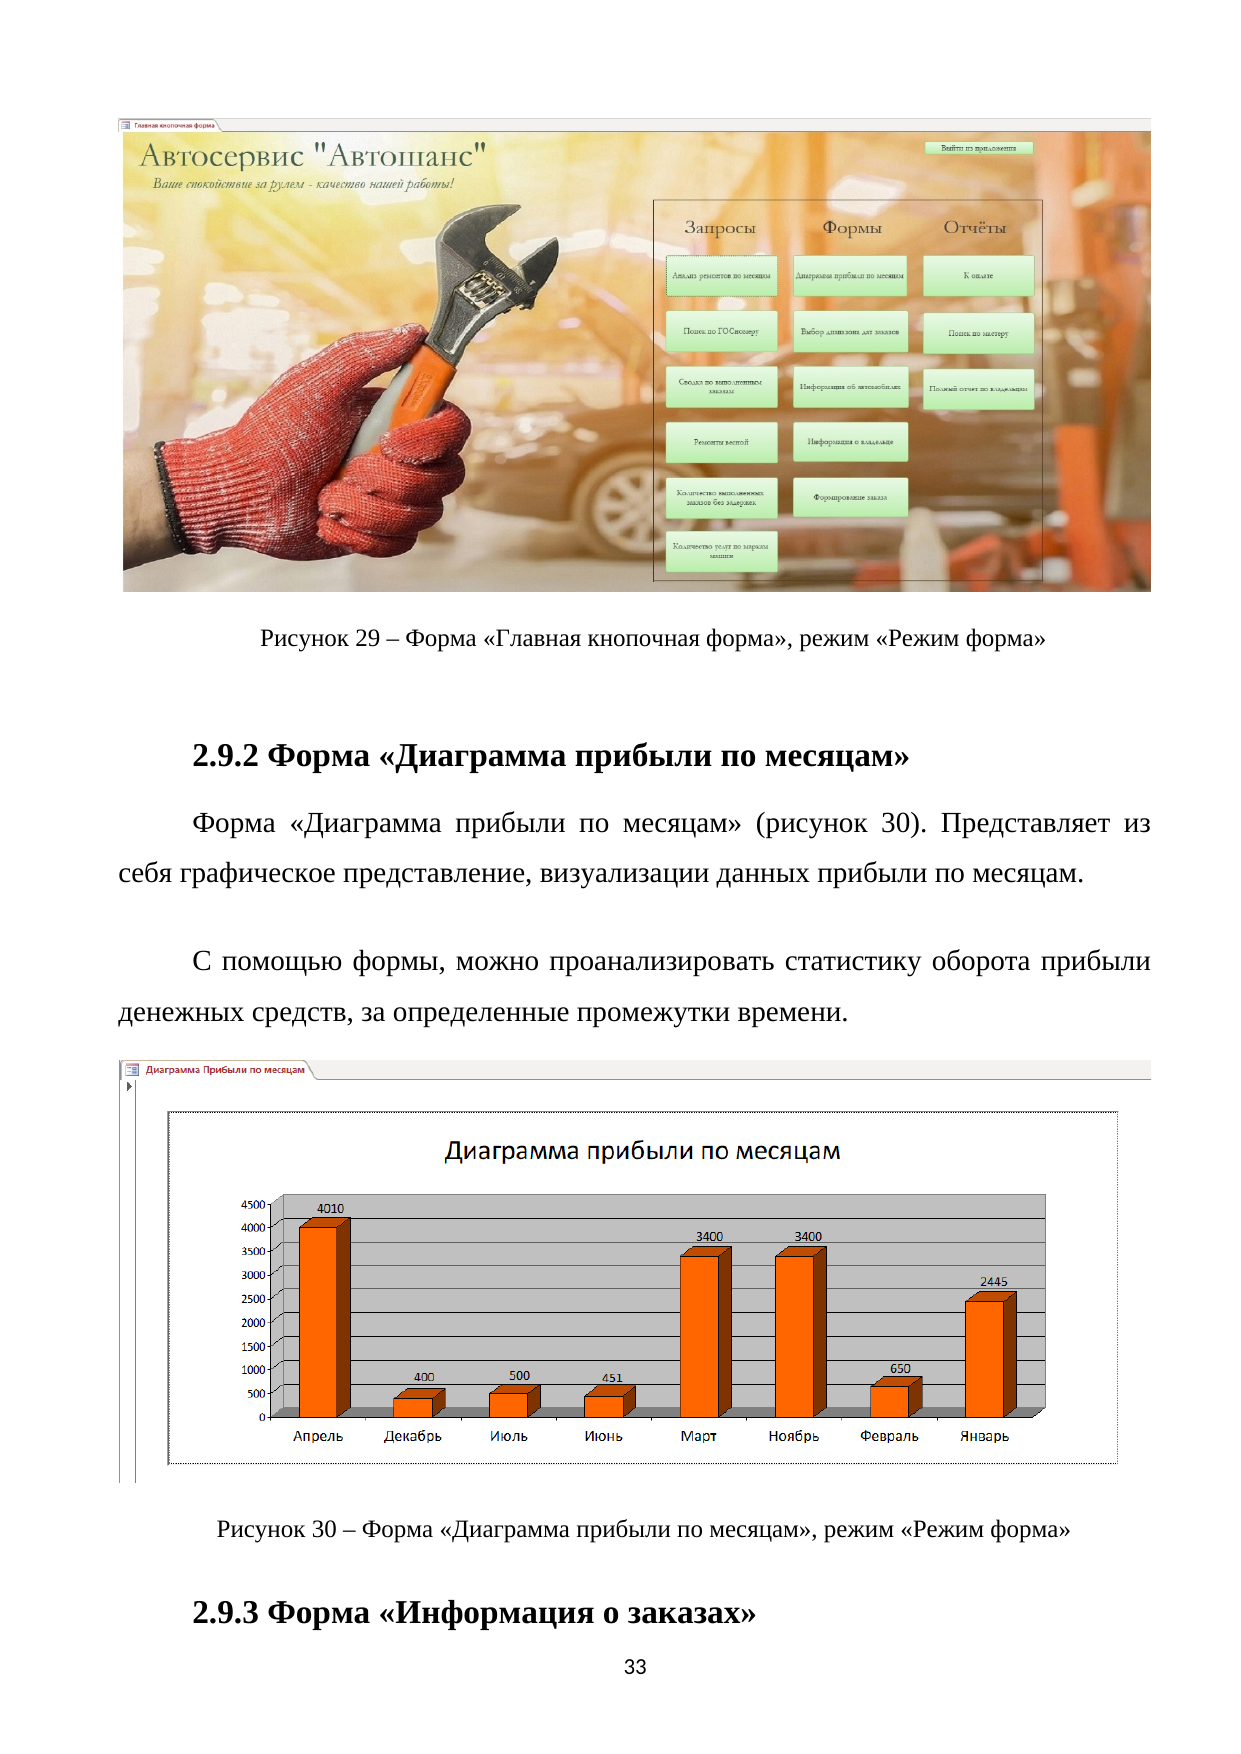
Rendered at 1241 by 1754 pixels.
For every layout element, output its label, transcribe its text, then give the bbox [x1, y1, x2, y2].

subtitle 2.9.2 Форма «Диаграмма прибыли по месяцам» [118, 735, 1152, 774]
text Форма «Диаграмма прибыли по месяцам» (рисунок 30). Представляет из себя графическое представление, визуализации данных прибыли по месяцам. [118, 805, 1152, 889]
picture [118, 1060, 1152, 1483]
text С помощью формы, можно проанализировать статистику оборота прибыли денежных средств, за определенные промежутки времени. [118, 943, 1152, 1027]
subtitle 2.9.3 Форма «Информация о заказах» [118, 1593, 1152, 1631]
picture [118, 118, 1151, 592]
